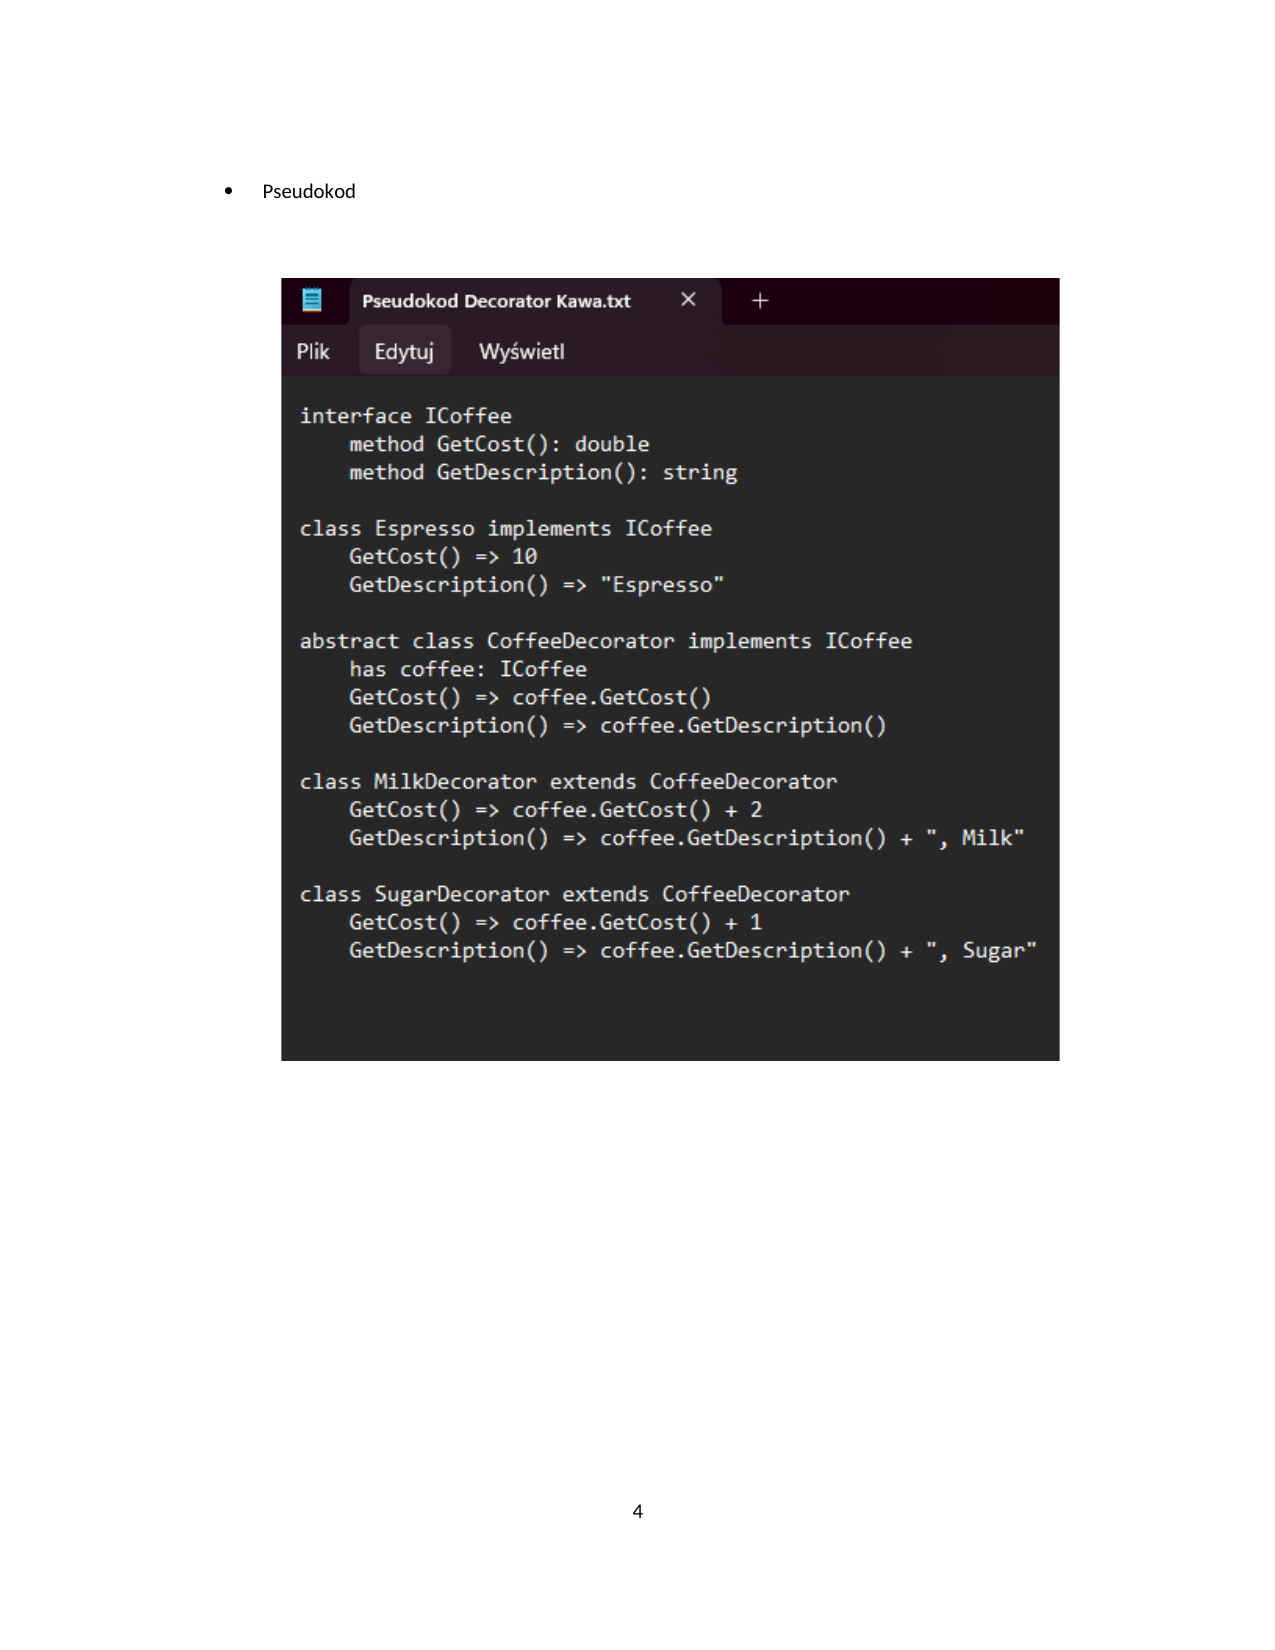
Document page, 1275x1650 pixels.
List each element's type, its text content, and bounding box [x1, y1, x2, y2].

list Pseudokod [225, 178, 1125, 203]
